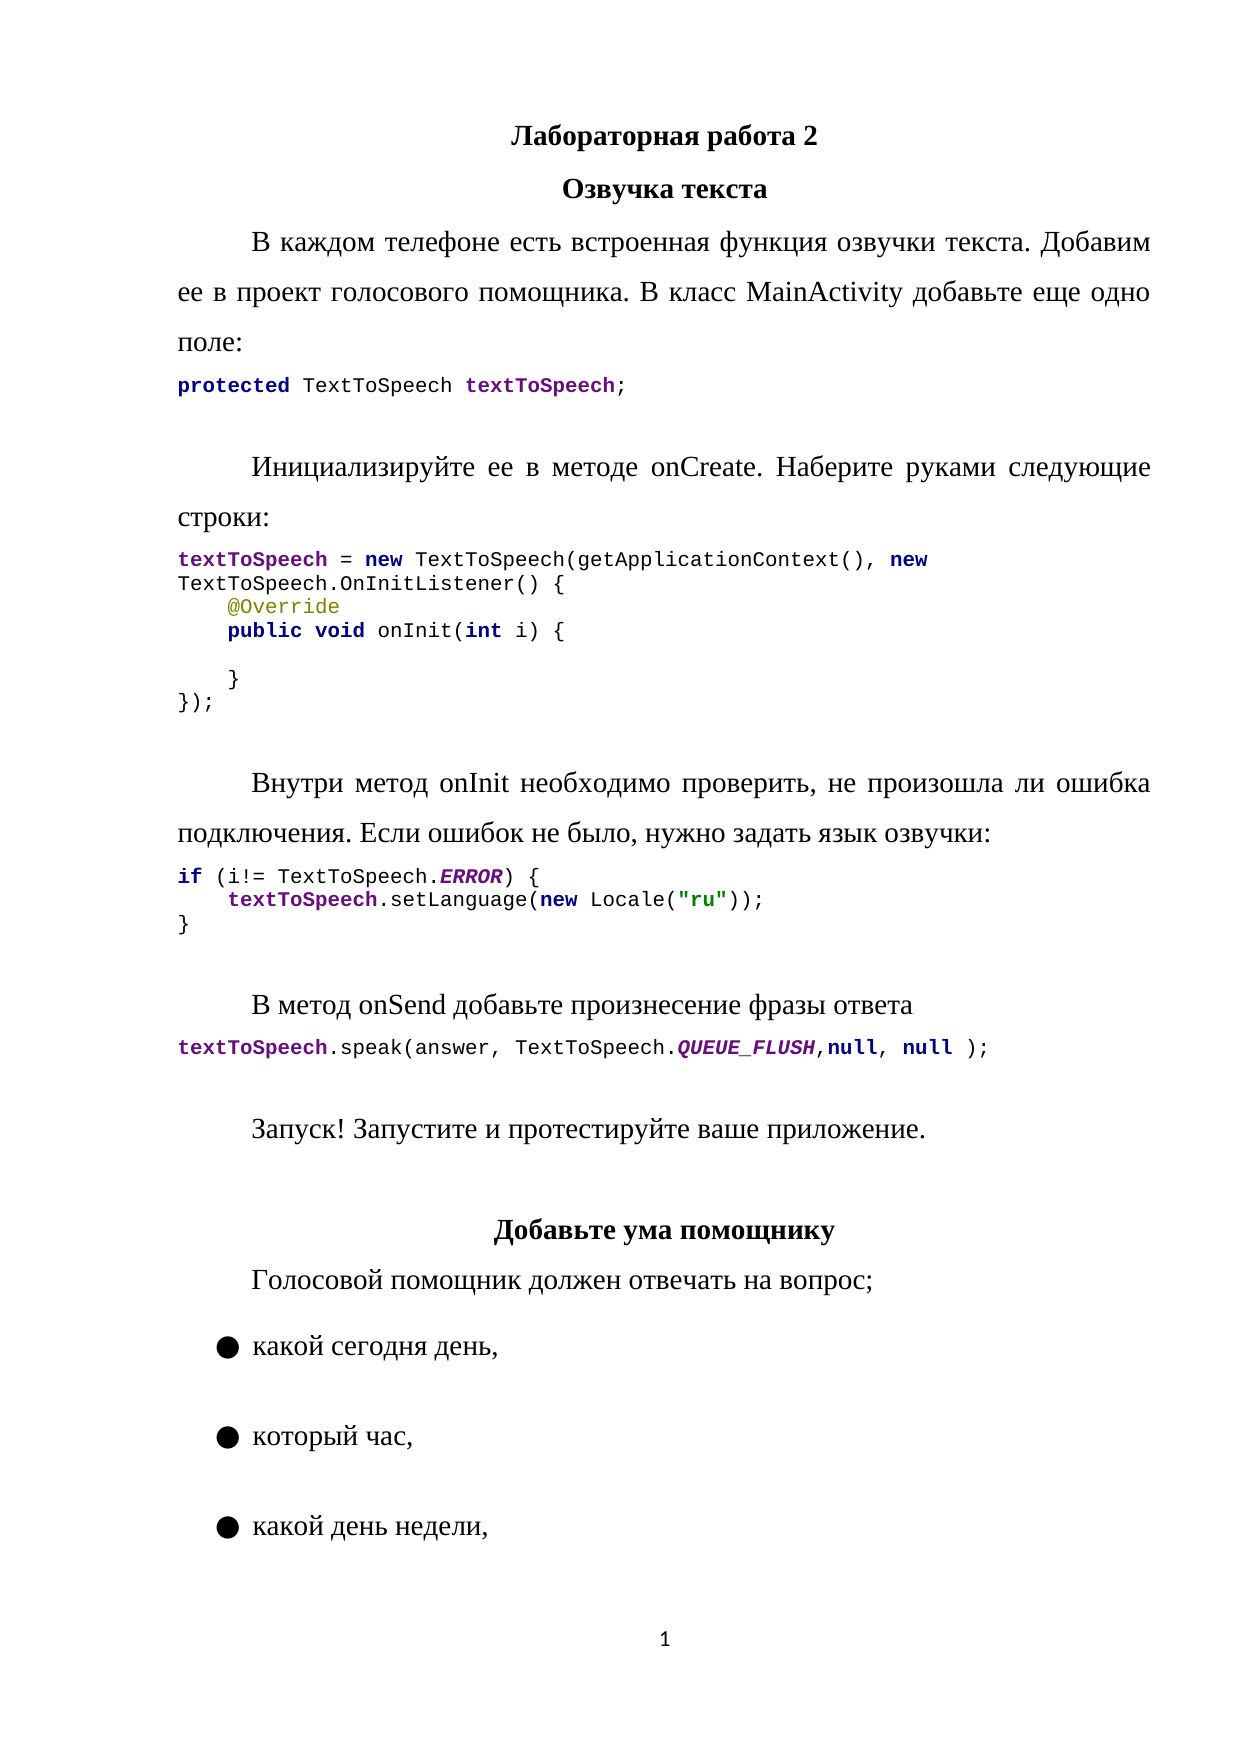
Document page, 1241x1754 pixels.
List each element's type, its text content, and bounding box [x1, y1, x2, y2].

text textToSpeech = new TextToSpeech(getApplicationContext(), new TextToSpeech.OnInitListener() { @Override public void onInit(int i) { } }); [177, 549, 1152, 715]
text Озвучка текста [177, 171, 1152, 204]
text Инициализируйте ее в методе onCreate. Наберите руками следующие строки: [177, 449, 1152, 532]
text В каждом телефоне есть встроенная функция озвучки текста. Добавим ее в проект голосового помощника. В класс MainActivity добавьте еще одно поле: [177, 224, 1152, 358]
list который час, [215, 1402, 1152, 1462]
text Добавьте ума помощнику [177, 1212, 1152, 1245]
text В метод onSend добавьте произнесение фразы ответа [177, 987, 1152, 1021]
text Голосовой помощник должен отвечать на вопрос; [177, 1262, 1152, 1296]
text Запуск! Запустите и протестируйте ваше приложение. [177, 1111, 1152, 1145]
list какой день недели, [215, 1492, 1152, 1552]
text Лабораторная работа 2 [177, 118, 1152, 152]
text if (i!= TextToSpeech.ERROR) { textToSpeech.setLanguage(new Locale("ru")); } [177, 866, 1152, 937]
list какой сегодня день, [215, 1312, 1152, 1372]
text protected TextToSpeech textToSpeech; [177, 375, 1152, 398]
text Внутри метод onInit необходимо проверить, не произошла ли ошибка подключения. Если ошибок не было, нужно задать язык озвучки: [177, 765, 1152, 849]
text textToSpeech.speak(answer, TextToSpeech.QUEUE_FLUSH,null, null ); [177, 1037, 1152, 1061]
